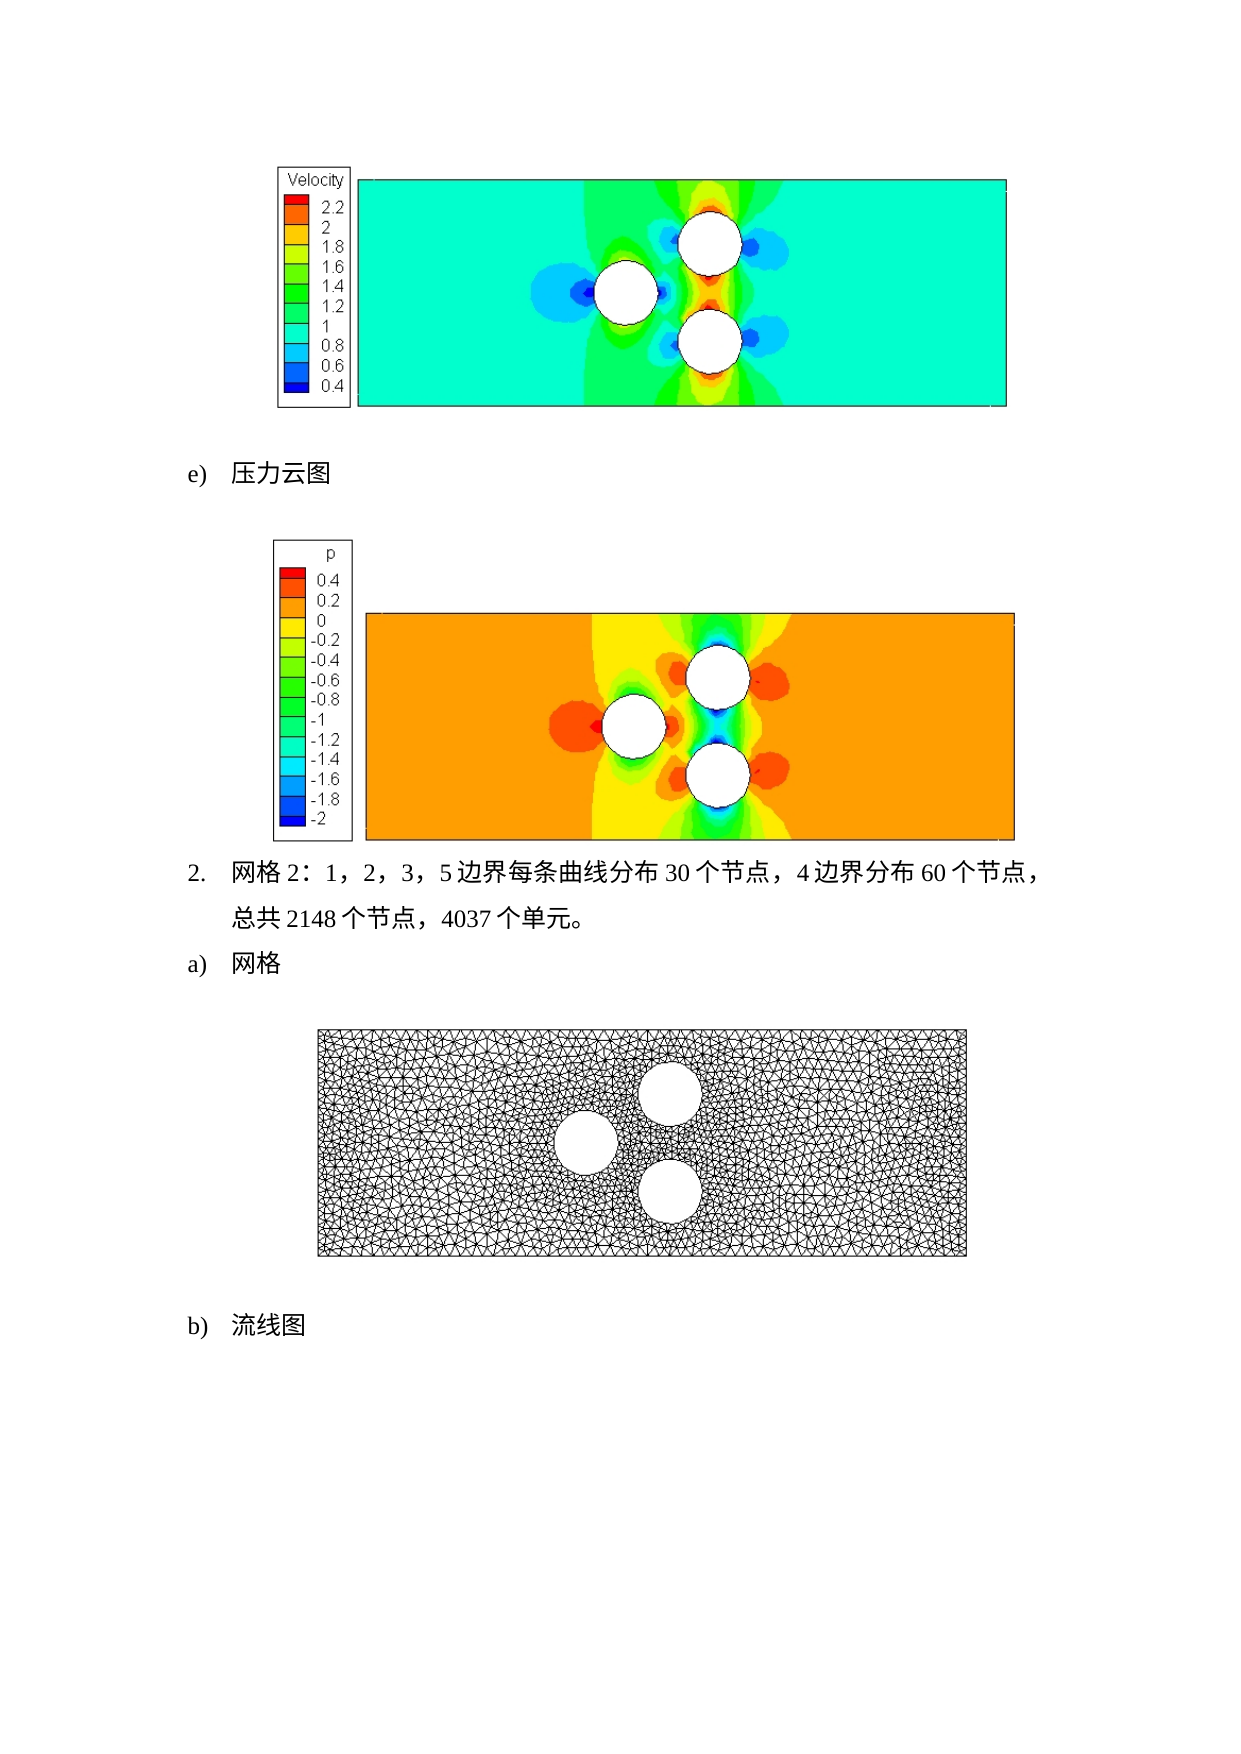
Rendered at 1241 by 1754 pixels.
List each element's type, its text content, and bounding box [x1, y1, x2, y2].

picture [273, 162, 1011, 411]
list 流线图 [187, 1305, 1053, 1342]
list 网格 [187, 943, 1053, 980]
picture [267, 534, 1023, 846]
picture [313, 1024, 971, 1263]
list 网格2：1，2，3，5边界每条曲线分布30个节点，4边界分布60个节点，总共2148个节点，4037个单元。 [187, 853, 1053, 934]
list 压力云图 [187, 453, 1053, 490]
